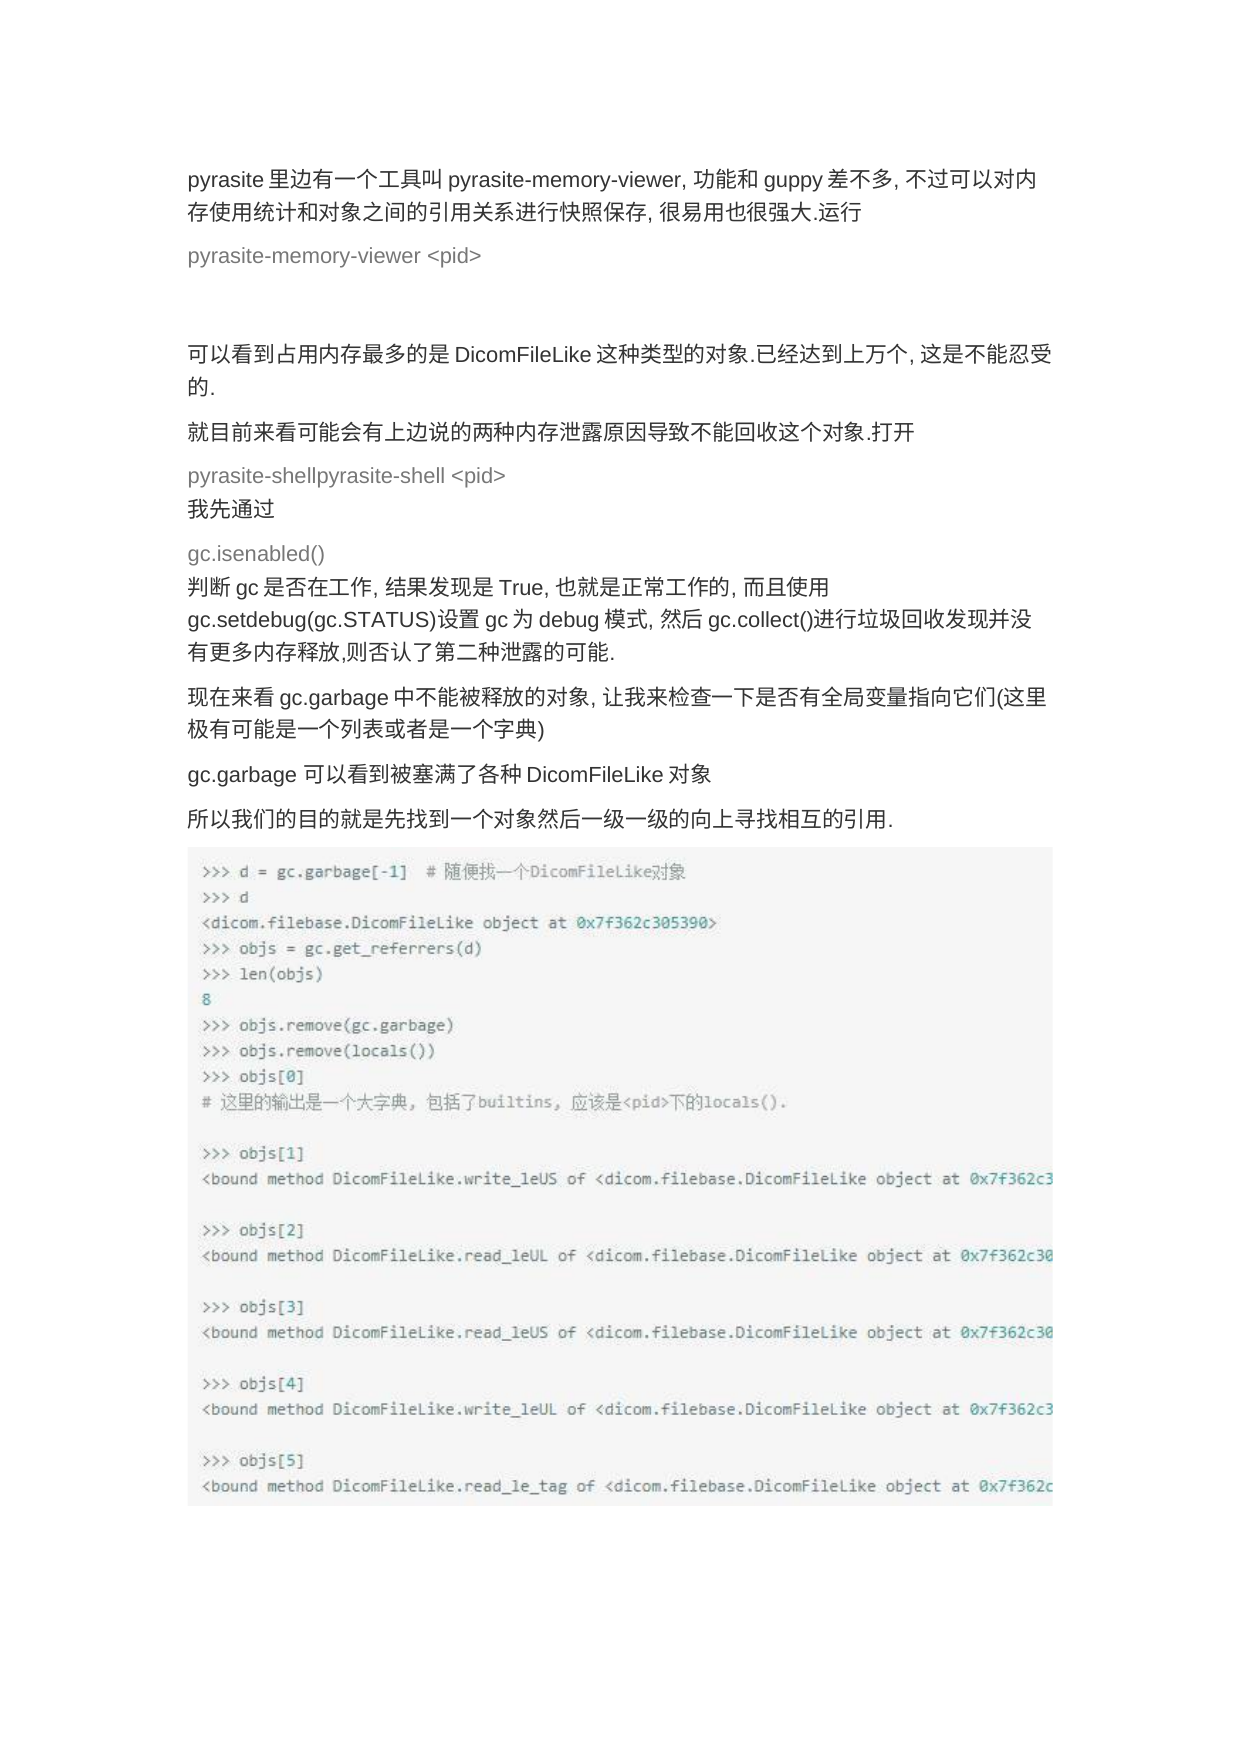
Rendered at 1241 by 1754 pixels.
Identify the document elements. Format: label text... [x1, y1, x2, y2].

text 就目前来看可能会有上边说的两种内存泄露原因导致不能回收这个对象.打开 [187, 414, 1053, 447]
text 我先通过 [187, 492, 1053, 524]
text pyrasite里边有一个工具叫pyrasite-memory-viewer, 功能和guppy差不多, 不过可以对内存使用统计和对象之间的引用关系进行快照保存, 很易用也很强大.运行 [187, 162, 1053, 227]
text pyrasite-memory-viewer <pid> [187, 239, 1053, 272]
text 所以我们的目的就是先找到一个对象然后一级一级的向上寻找相互的引用. [187, 802, 1053, 834]
text 现在来看gc.garbage中不能被释放的对象, 让我来检查一下是否有全局变量指向它们(这里极有可能是一个列表或者是一个字典) [187, 679, 1053, 744]
text 可以看到占用内存最多的是DicomFileLike这种类型的对象.已经达到上万个, 这是不能忍受的. [187, 337, 1053, 402]
text pyrasite-shellpyrasite-shell <pid> [187, 459, 1053, 492]
text gc.isenabled() [187, 537, 1053, 569]
picture [187, 847, 1053, 1506]
text gc.garbage 可以看到被塞满了各种DicomFileLike对象 [187, 757, 1053, 789]
text 判断gc是否在工作, 结果发现是True, 也就是正常工作的, 而且使用gc.setdebug(gc.STATUS)设置gc为debug模式, 然后gc.collect()进行垃圾回收发现并没有更多内存释放,则否认了第二种泄露的可能. [187, 569, 1053, 667]
